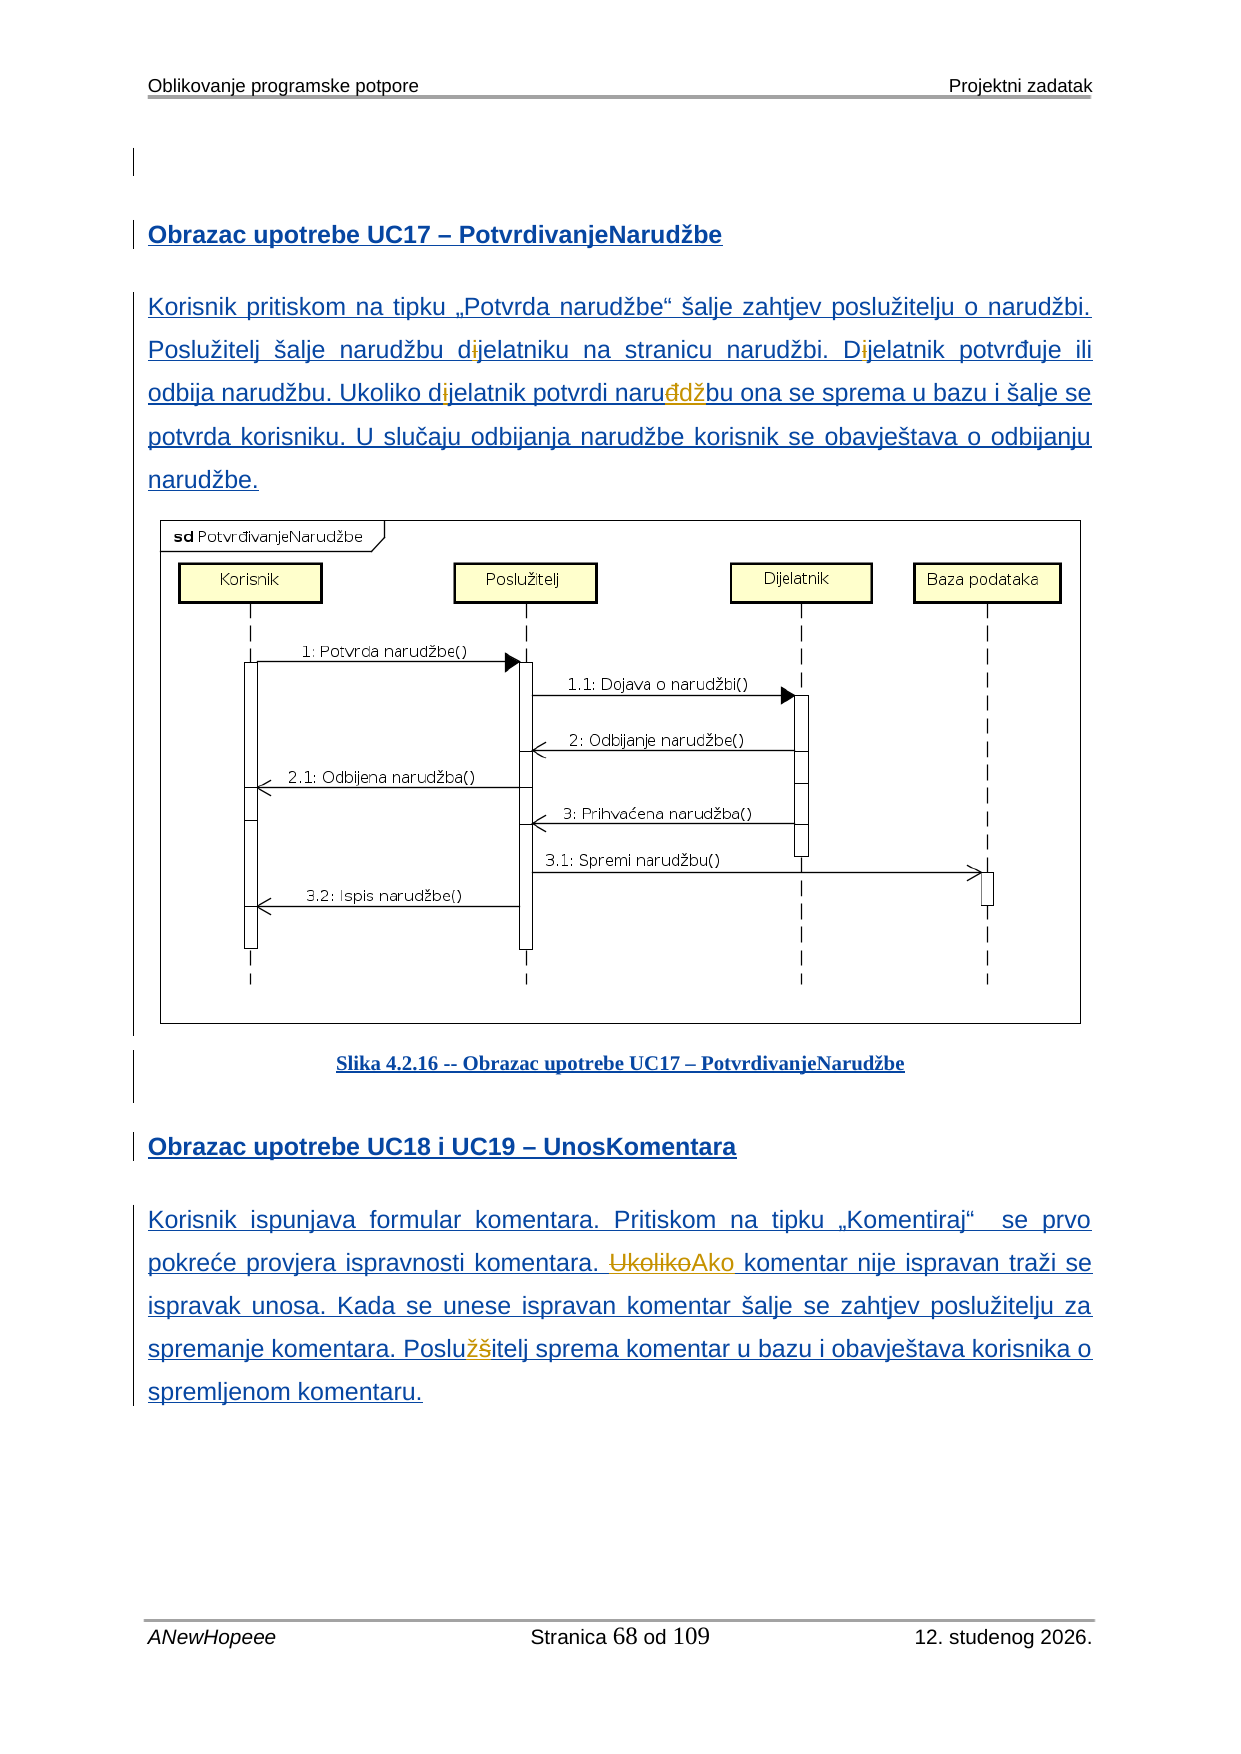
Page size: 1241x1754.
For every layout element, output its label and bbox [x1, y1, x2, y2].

picture [147, 95, 1092, 99]
picture [147, 507, 1093, 1036]
